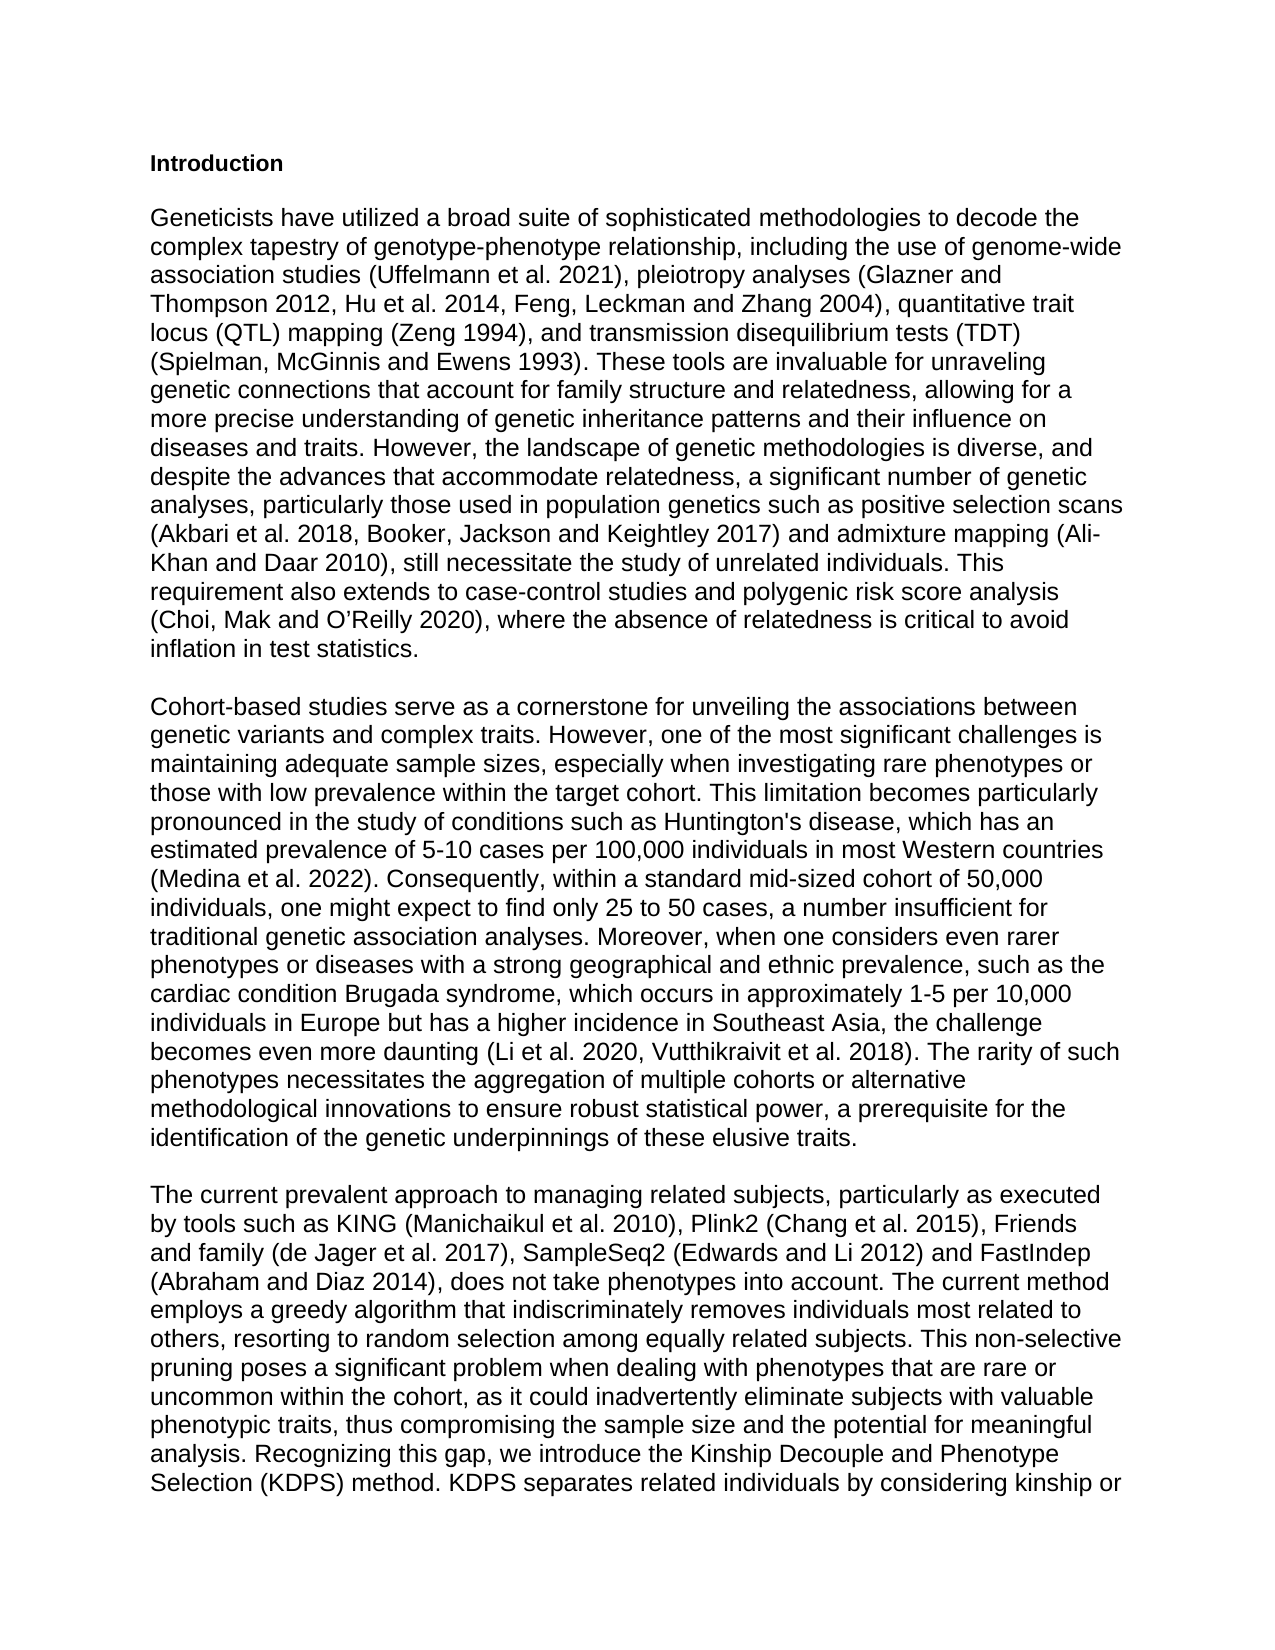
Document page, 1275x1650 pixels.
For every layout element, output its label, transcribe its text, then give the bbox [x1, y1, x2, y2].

text Introduction [150, 150, 1125, 176]
text Geneticists have utilized a broad suite of sophisticated methodologies to decode the complex tapestry of genotype-phenotype relationship, including the use of genome-wide association studies (Uffelmann et al. 2021), pleiotropy analyses (Glazner and Thompson 2012, Hu et al. 2014, Feng, Leckman and Zhang 2004), quantitative trait locus (QTL) mapping (Zeng 1994), and transmission disequilibrium tests (TDT) (Spielman, McGinnis and Ewens 1993). These tools are invaluable for unraveling genetic connections that account for family structure and relatedness, allowing for a more precise understanding of genetic inheritance patterns and their influence on diseases and traits. However, the landscape of genetic methodologies is diverse, and despite the advances that accommodate relatedness, a significant number of genetic analyses, particularly those used in population genetics such as positive selection scans (Akbari et al. 2018, Booker, Jackson and Keightley 2017) and admixture mapping (Ali-Khan and Daar 2010), still necessitate the study of unrelated individuals. This requirement also extends to case-control studies and polygenic risk score analysis (Choi, Mak and O’Reilly 2020), where the absence of relatedness is critical to avoid inflation in test statistics. [150, 203, 1125, 663]
text Cohort-based studies serve as a cornerstone for unveiling the associations between genetic variants and complex traits. However, one of the most significant challenges is maintaining adequate sample sizes, especially when investigating rare phenotypes or those with low prevalence within the target cohort. This limitation becomes particularly pronounced in the study of conditions such as Huntington's disease, which has an estimated prevalence of 5-10 cases per 100,000 individuals in most Western countries (Medina et al. 2022). Consequently, within a standard mid-sized cohort of 50,000 individuals, one might expect to find only 25 to 50 cases, a number insufficient for traditional genetic association analyses. Moreover, when one considers even rarer phenotypes or diseases with a strong geographical and ethnic prevalence, such as the cardiac condition Brugada syndrome, which occurs in approximately 1-5 per 10,000 individuals in Europe but has a higher incidence in Southeast Asia, the challenge becomes even more daunting (Li et al. 2020, Vutthikraivit et al. 2018). The rarity of such phenotypes necessitates the aggregation of multiple cohorts or alternative methodological innovations to ensure robust statistical power, a prerequisite for the identification of the genetic underpinnings of these elusive traits. [150, 691, 1125, 1151]
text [150, 1180, 1125, 1496]
